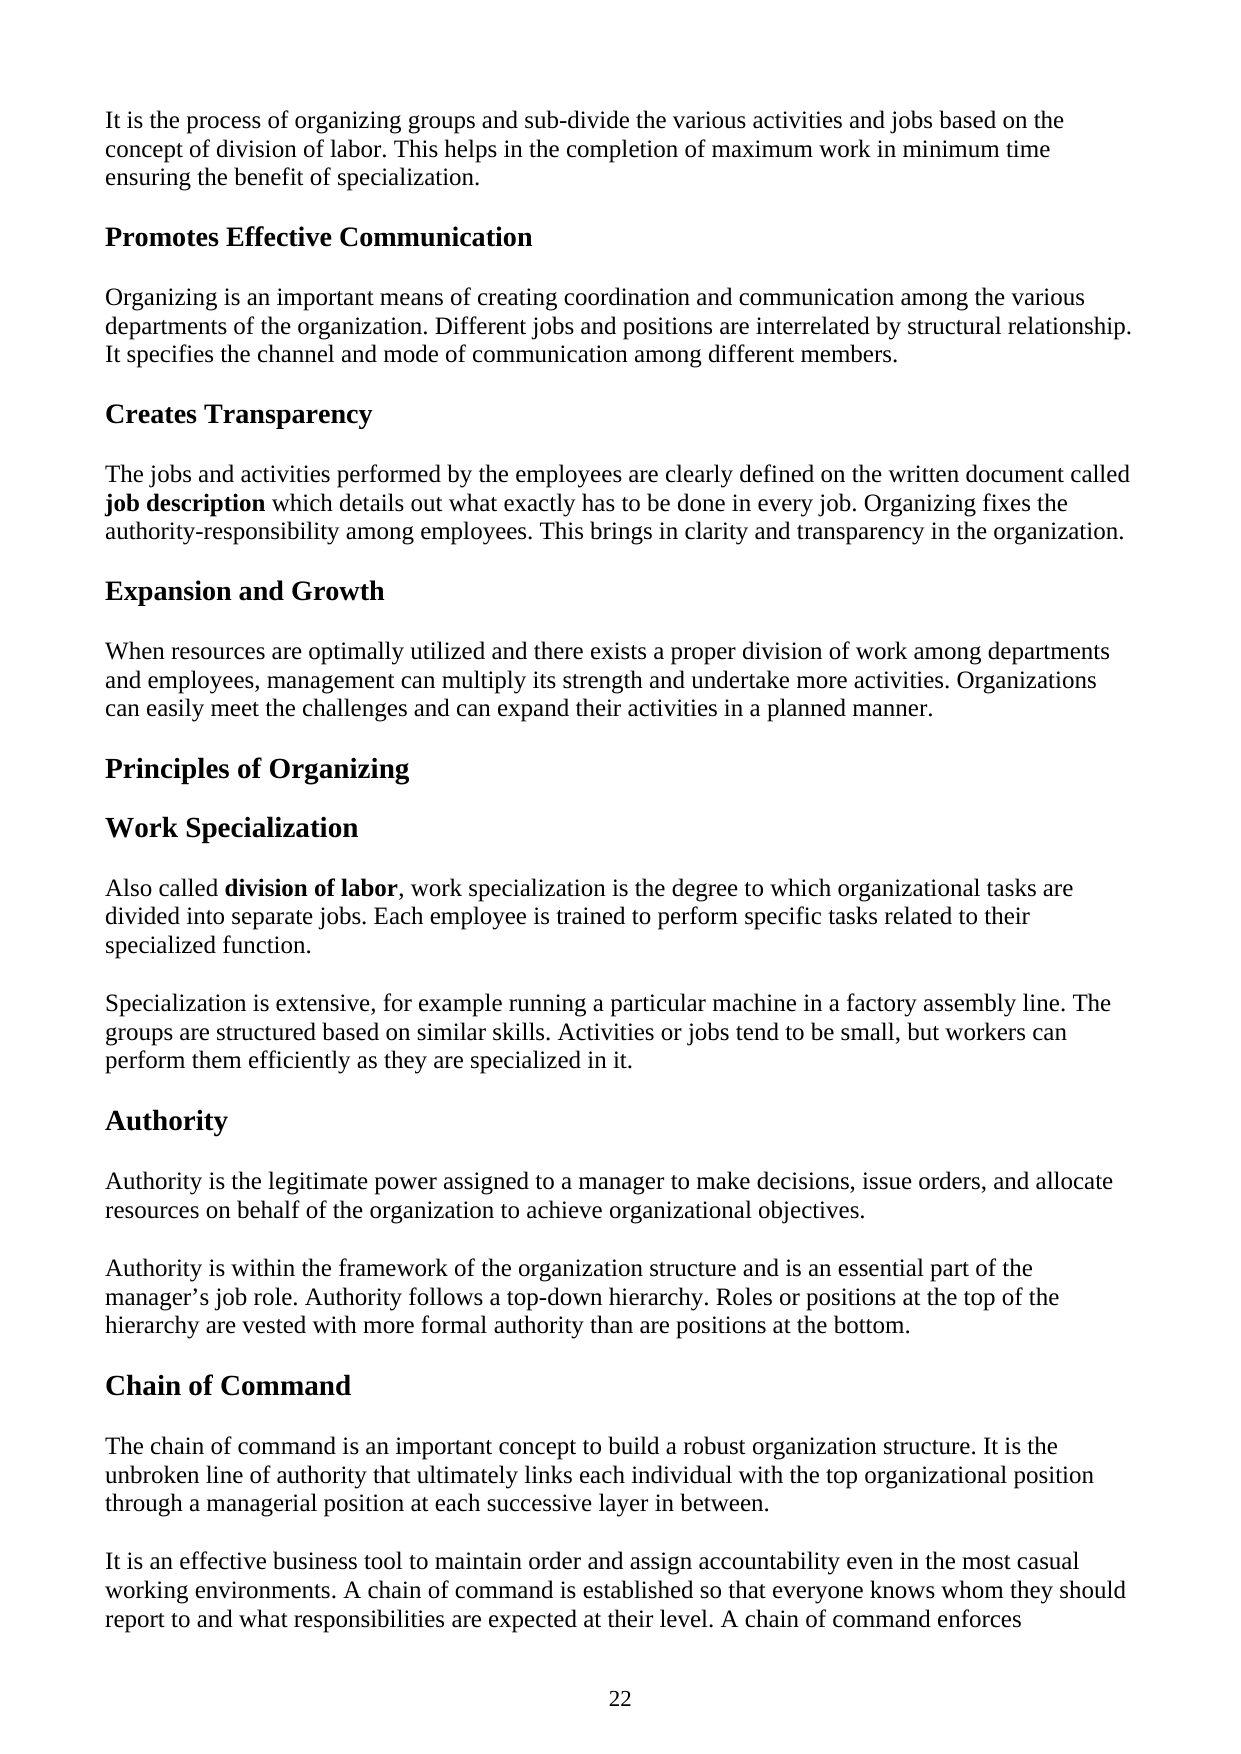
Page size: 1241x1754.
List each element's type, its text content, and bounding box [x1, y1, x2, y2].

subtitle Work Specialization [105, 810, 1135, 843]
text Organizing is an important means of creating coordination and communication among the various departments of the organization. Different jobs and positions are interrelated by structural relationship. It specifies the channel and mode of communication among different members. [105, 282, 1135, 368]
text Authority is within the framework of the organization structure and is an essential part of the manager’s job role. Authority follows a top-down hierarchy. Roles or positions at the top of the hierarchy are vested with more formal authority than are positions at the bottom. [105, 1253, 1135, 1339]
text The jobs and activities performed by the employees are clearly defined on the written document called job description which details out what exactly has to be done in every job. Organizing fixes the authority-responsibility among employees. This brings in clarity and transparency in the organization. [105, 459, 1135, 545]
subtitle Authority [105, 1103, 1135, 1137]
text The chain of command is an important concept to build a robust organization structure. It is the unbroken line of authority that ultimately links each individual with the top organizational position through a managerial position at each successive layer in between. [105, 1431, 1135, 1517]
text When resources are optimally utilized and there exists a proper division of work among departments and employees, management can multiply its strength and undertake more activities. Organizations can easily meet the challenges and can expand their activities in a planned manner. [105, 636, 1135, 722]
subtitle Principles of Organizing [105, 751, 1135, 785]
text Authority is the legitimate power assigned to a manager to make decisions, issue orders, and allocate resources on behalf of the organization to achieve organizational objectives. [105, 1166, 1135, 1224]
subtitle Promotes Effective Communication [105, 220, 1135, 253]
text Specialization is extensive, for example running a particular machine in a factory assembly line. The groups are structured based on similar skills. Activities or jobs tend to be small, but workers can perform them efficiently as they are specialized in it. [105, 988, 1135, 1074]
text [105, 1546, 1135, 1633]
subtitle Chain of Command [105, 1368, 1135, 1402]
text It is the process of organizing groups and sub-divide the various activities and jobs based on the concept of division of labor. This helps in the completion of maximum work in minimum time ensuring the benefit of specialization. [105, 105, 1135, 191]
text Also called division of labor, work specialization is the degree to which organizational tasks are divided into separate jobs. Each employee is trained to perform specific tasks related to their specialized function. [105, 873, 1135, 959]
subtitle Creates Transparency [105, 397, 1135, 430]
subtitle Expansion and Growth [105, 574, 1135, 607]
